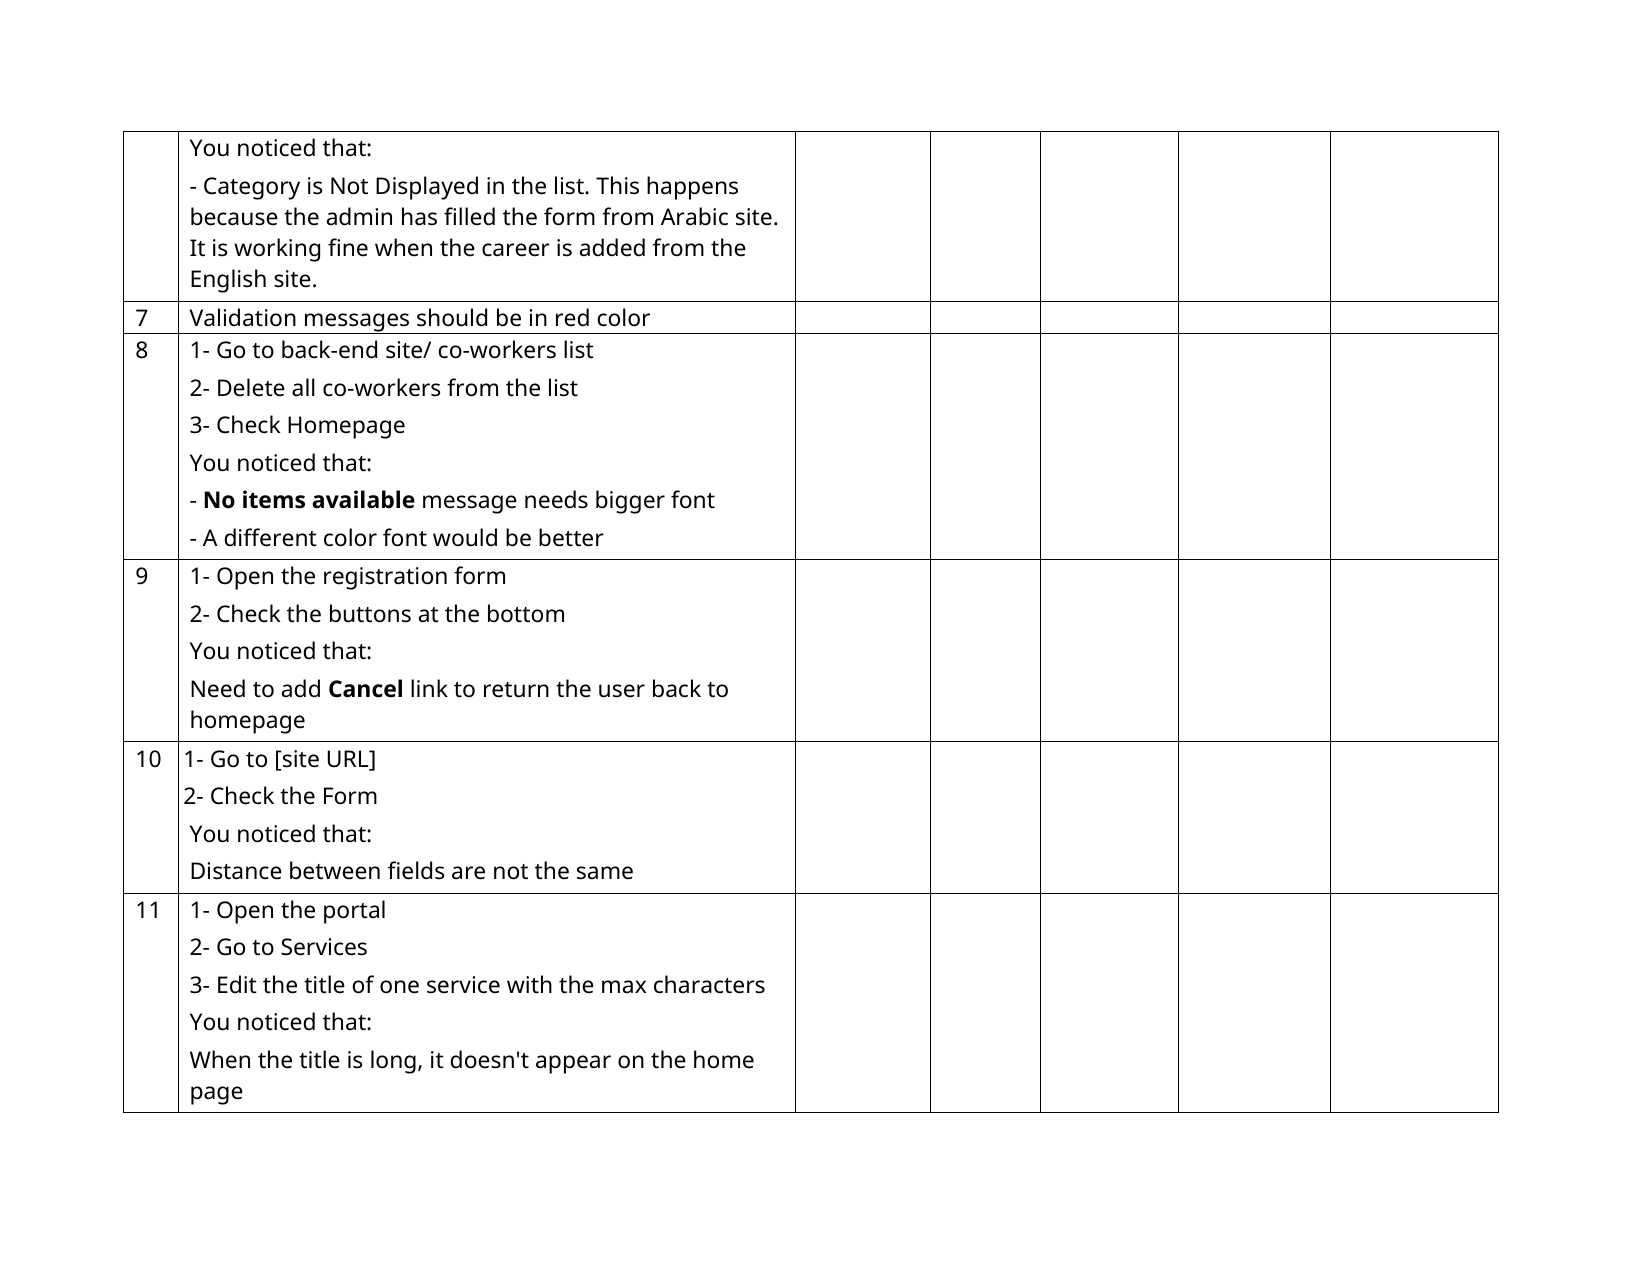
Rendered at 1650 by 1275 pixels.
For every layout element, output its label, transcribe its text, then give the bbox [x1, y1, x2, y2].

table_cell [1041, 560, 1178, 741]
table_cell [931, 560, 1040, 741]
table_cell 8 [124, 334, 178, 559]
table_cell [931, 302, 1040, 333]
table_cell 6 [124, 132, 178, 301]
table_cell [1179, 560, 1330, 741]
table_cell Go to [site URL] Check the Form You noticed that: Distance between fields are not the same [179, 742, 795, 892]
table_cell [796, 742, 930, 892]
table_cell 9 [124, 560, 178, 741]
table_cell 10 [124, 742, 178, 892]
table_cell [179, 132, 795, 301]
table_cell [1179, 334, 1330, 559]
table_cell [1179, 132, 1330, 301]
table_cell [1331, 894, 1498, 1112]
table_cell Open the registration form Check the buttons at the bottom You noticed that: Need to add Cancel link to return the user back to homepage [179, 560, 795, 741]
table_cell [1041, 334, 1178, 559]
table_cell [796, 560, 930, 741]
table_cell 7 [124, 302, 178, 333]
table_cell [931, 334, 1040, 559]
table_cell Validation messages should be in red color [179, 302, 795, 333]
table_cell [1331, 132, 1498, 301]
table_cell [1041, 302, 1178, 333]
table_cell [796, 302, 930, 333]
table_cell [1179, 894, 1330, 1112]
table_cell Go to back-end site/ co-workers list Delete all co-workers from the list Check Homepage You noticed that: - No items available message needs bigger font - A different color font would be better [179, 334, 795, 559]
table_cell [931, 742, 1040, 892]
table_cell [1331, 560, 1498, 741]
table_cell [1041, 742, 1178, 892]
table_cell [1331, 302, 1498, 333]
table_cell [1179, 302, 1330, 333]
table_cell [931, 894, 1040, 1112]
table_cell [931, 132, 1040, 301]
table_cell [796, 132, 930, 301]
table_cell [1179, 742, 1330, 892]
table_cell [1331, 742, 1498, 892]
table_cell [796, 894, 930, 1112]
table_cell Open the portal Go to Services Edit the title of one service with the max characters You noticed that: When the title is long, it doesn't appear on the home page [179, 894, 795, 1112]
table_cell [1331, 334, 1498, 559]
table_cell [796, 334, 930, 559]
table_cell [1041, 132, 1178, 301]
table_cell 11 [124, 894, 178, 1112]
table_cell [1041, 894, 1178, 1112]
